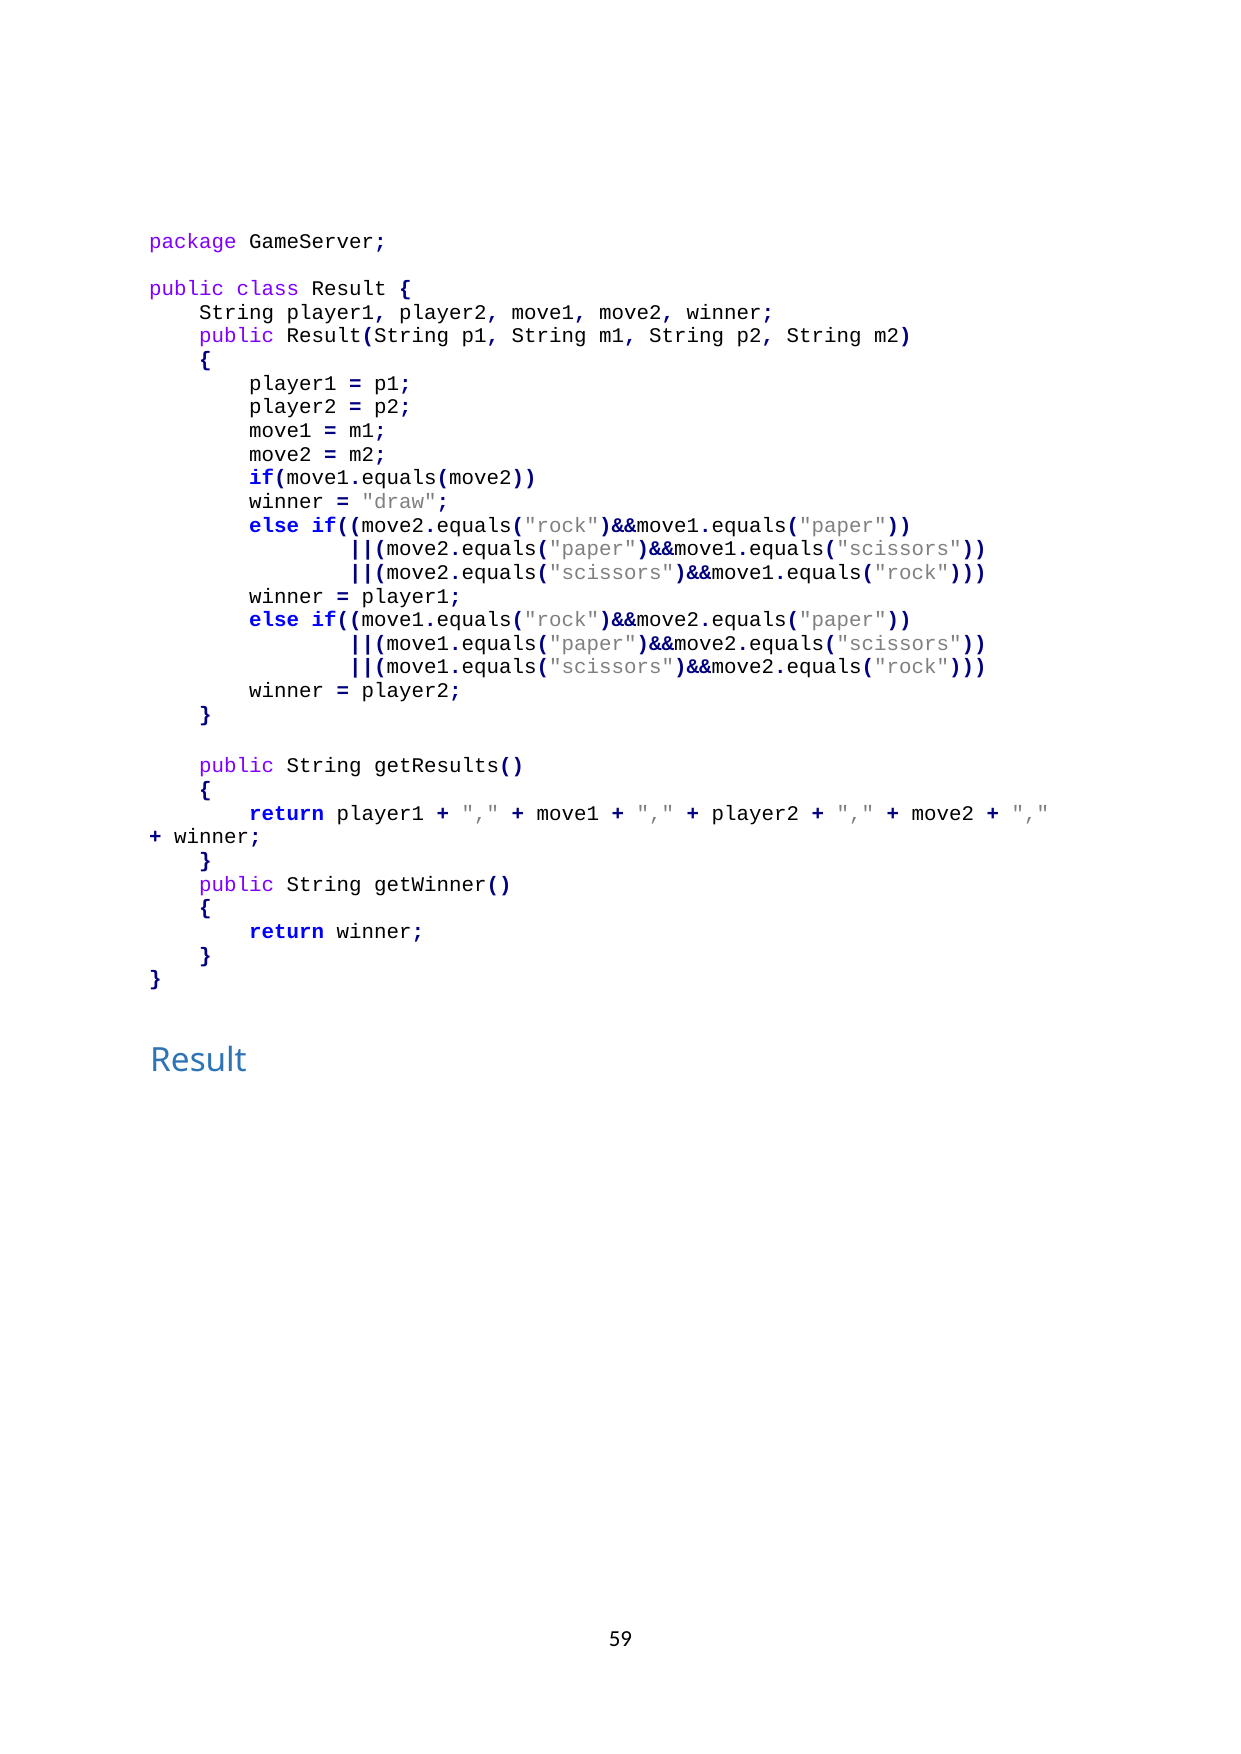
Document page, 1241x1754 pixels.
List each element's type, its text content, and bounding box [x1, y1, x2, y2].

subtitle Result [150, 175, 1090, 1081]
